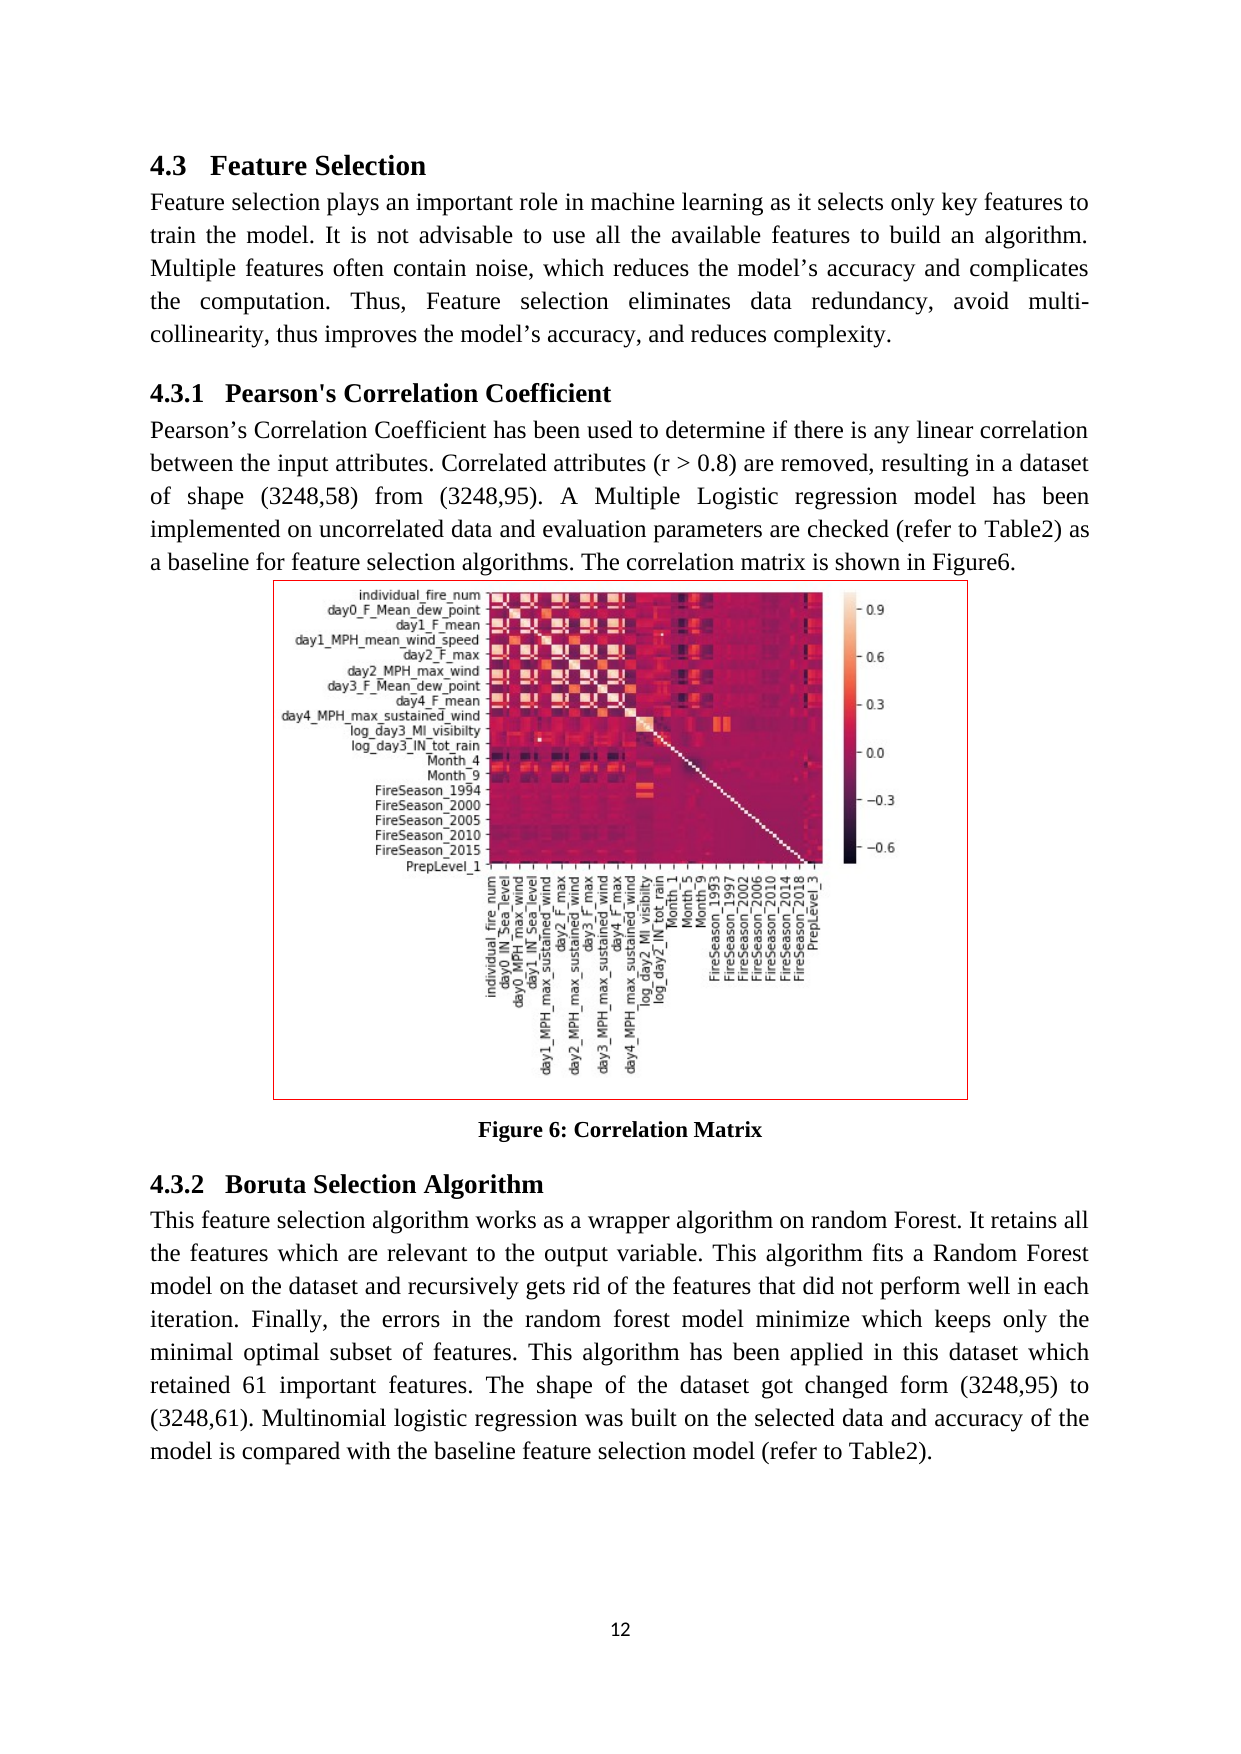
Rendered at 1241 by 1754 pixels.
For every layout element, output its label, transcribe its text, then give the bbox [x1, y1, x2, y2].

subtitle Feature Selection [150, 148, 1090, 181]
picture [274, 581, 967, 1099]
subtitle Pearson's Correlation Coefficient [150, 377, 1090, 409]
text Feature selection plays an important role in machine learning as it selects only key features to train the model. It is not advisable to use all the available features to build an algorithm. Multiple features often contain noise, which reduces the model’s accuracy and complicates the computation. Thus, Feature selection eliminates data redundancy, avoid multi-collinearity, thus improves the model’s accuracy, and reduces complexity. [150, 187, 1090, 348]
text This feature selection algorithm works as a wrapper algorithm on random Forest. It retains all the features which are relevant to the output variable. This algorithm fits a Random Forest model on the dataset and recursively gets rid of the features that did not perform well in each iteration. Finally, the errors in the random forest model minimize which keeps only the minimal optimal subset of features. This algorithm has been applied in this dataset which retained 61 important features. The shape of the dataset got changed form (3248,95) to (3248,61). Multinomial logistic regression was built on the selected data and accuracy of the model is compared with the baseline feature selection model (refer to Table2). [150, 1205, 1090, 1465]
subtitle Boruta Selection Algorithm [150, 1168, 1090, 1199]
text Pearson’s Correlation Coefficient has been used to determine if there is any linear correlation between the input attributes. Correlated attributes (r > 0.8) are removed, resulting in a dataset of shape (3248,58) from (3248,95). A Multiple Logistic regression model has been implemented on uncorrelated data and evaluation parameters are checked (refer to Table2) as a baseline for feature selection algorithms. The correlation matrix is shown in Figure6. [150, 415, 1090, 576]
text Figure 6: Correlation Matrix [150, 1116, 1090, 1143]
